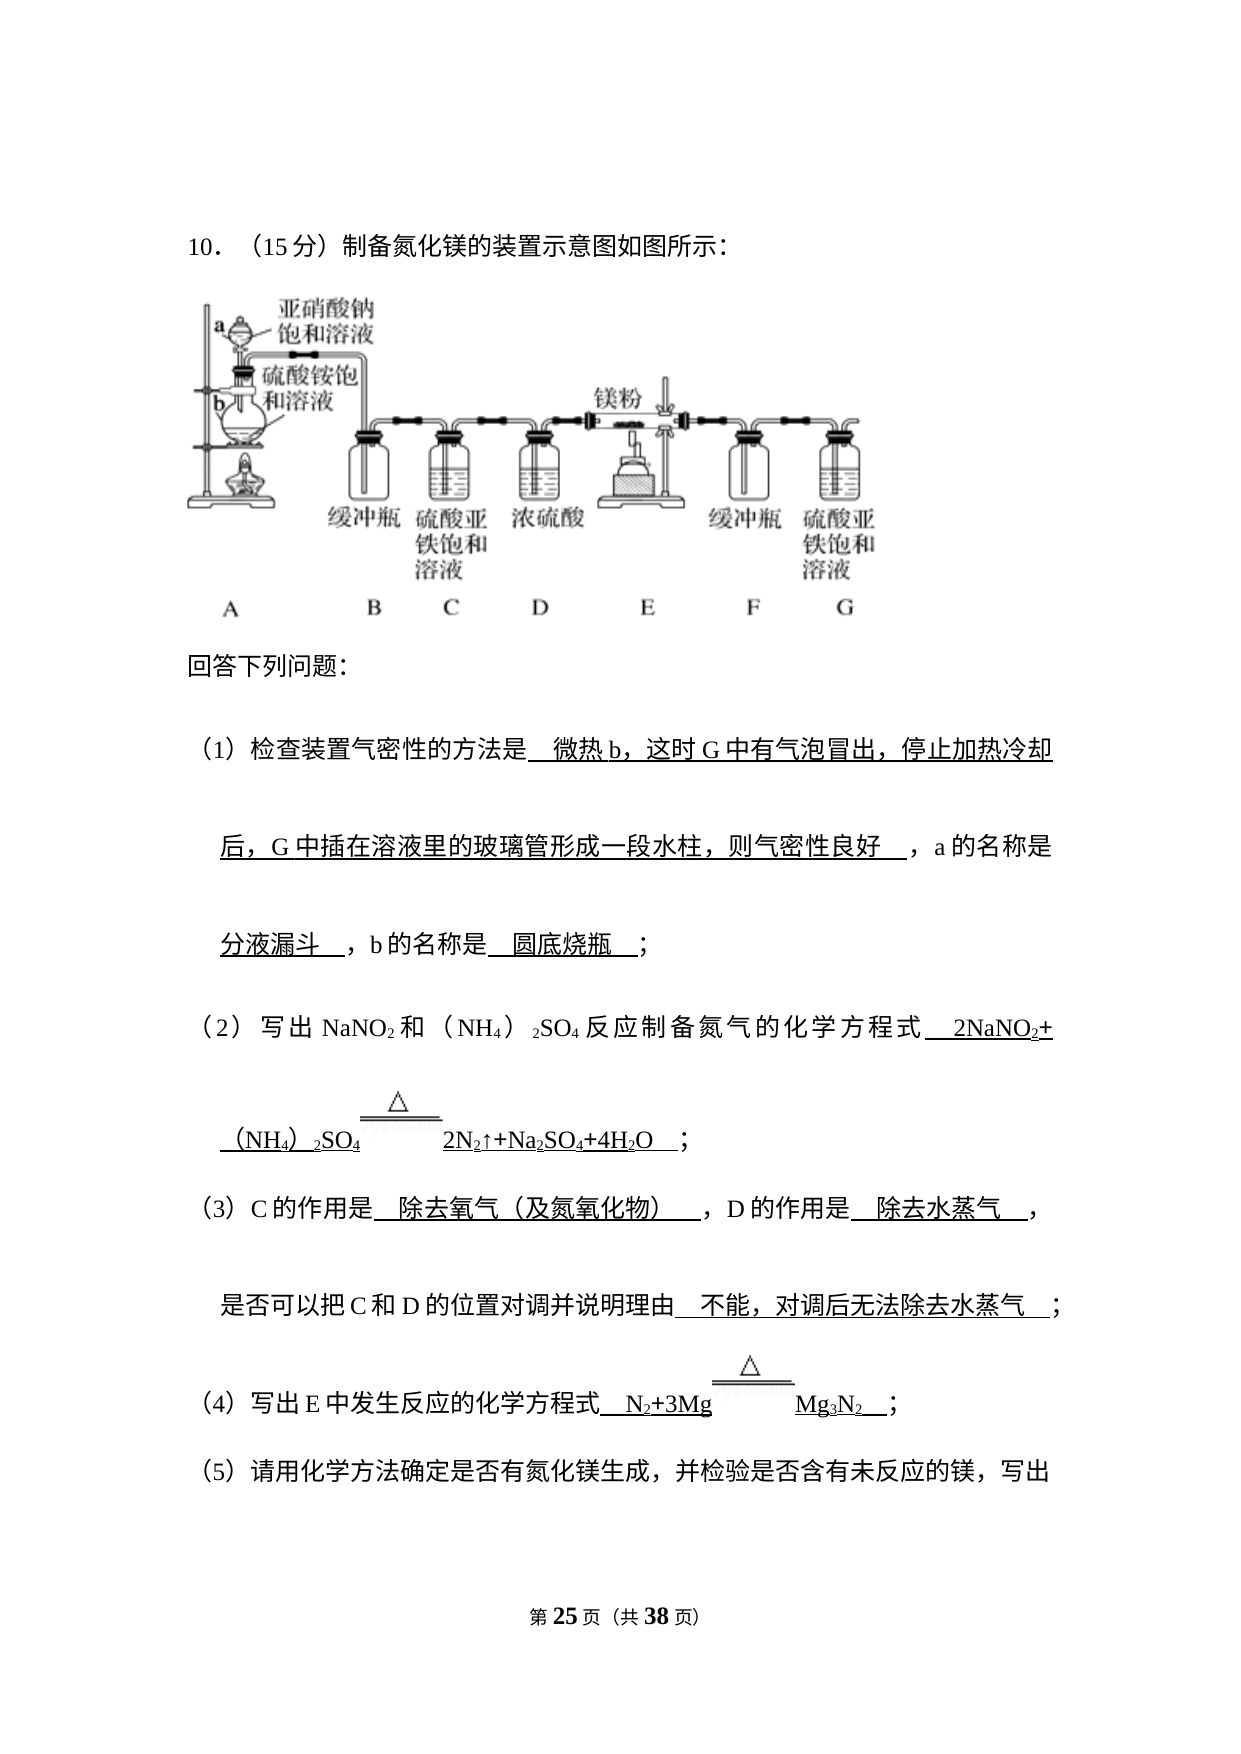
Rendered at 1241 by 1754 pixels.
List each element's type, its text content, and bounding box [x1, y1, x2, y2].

text （1）检查装置气密性的方法是 微热b，这时G中有气泡冒出，停止加热冷却后，G中插在溶液里的玻璃管形成一段水柱，则气密性良好 ，a的名称是 分液漏斗 ，b的名称是 圆底烧瓶 ； [187, 715, 1053, 975]
text （3）C的作用是 除去氧气（及氮氧化物） ，D的作用是 除去水蒸气 ，是否可以把C和D的位置对调并说明理由 不能，对调后无法除去水蒸气 ； [187, 1174, 1053, 1336]
picture [712, 1354, 795, 1412]
text （2）写出NaNO2和（NH4）2SO4反应制备氮气的化学方程式 2NaNO2+（NH4）2SO42N2↑+Na2SO4+4H2O ； [187, 993, 1053, 1156]
picture [183, 294, 876, 619]
text （4）写出E中发生反应的化学方程式 N2+3MgMg3N2 ； [187, 1354, 1053, 1419]
text 10．（15分）制备氮化镁的装置示意图如图所示： [187, 212, 1053, 277]
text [187, 1437, 1053, 1502]
picture [360, 1090, 443, 1148]
text 回答下列问题： [187, 632, 1053, 697]
